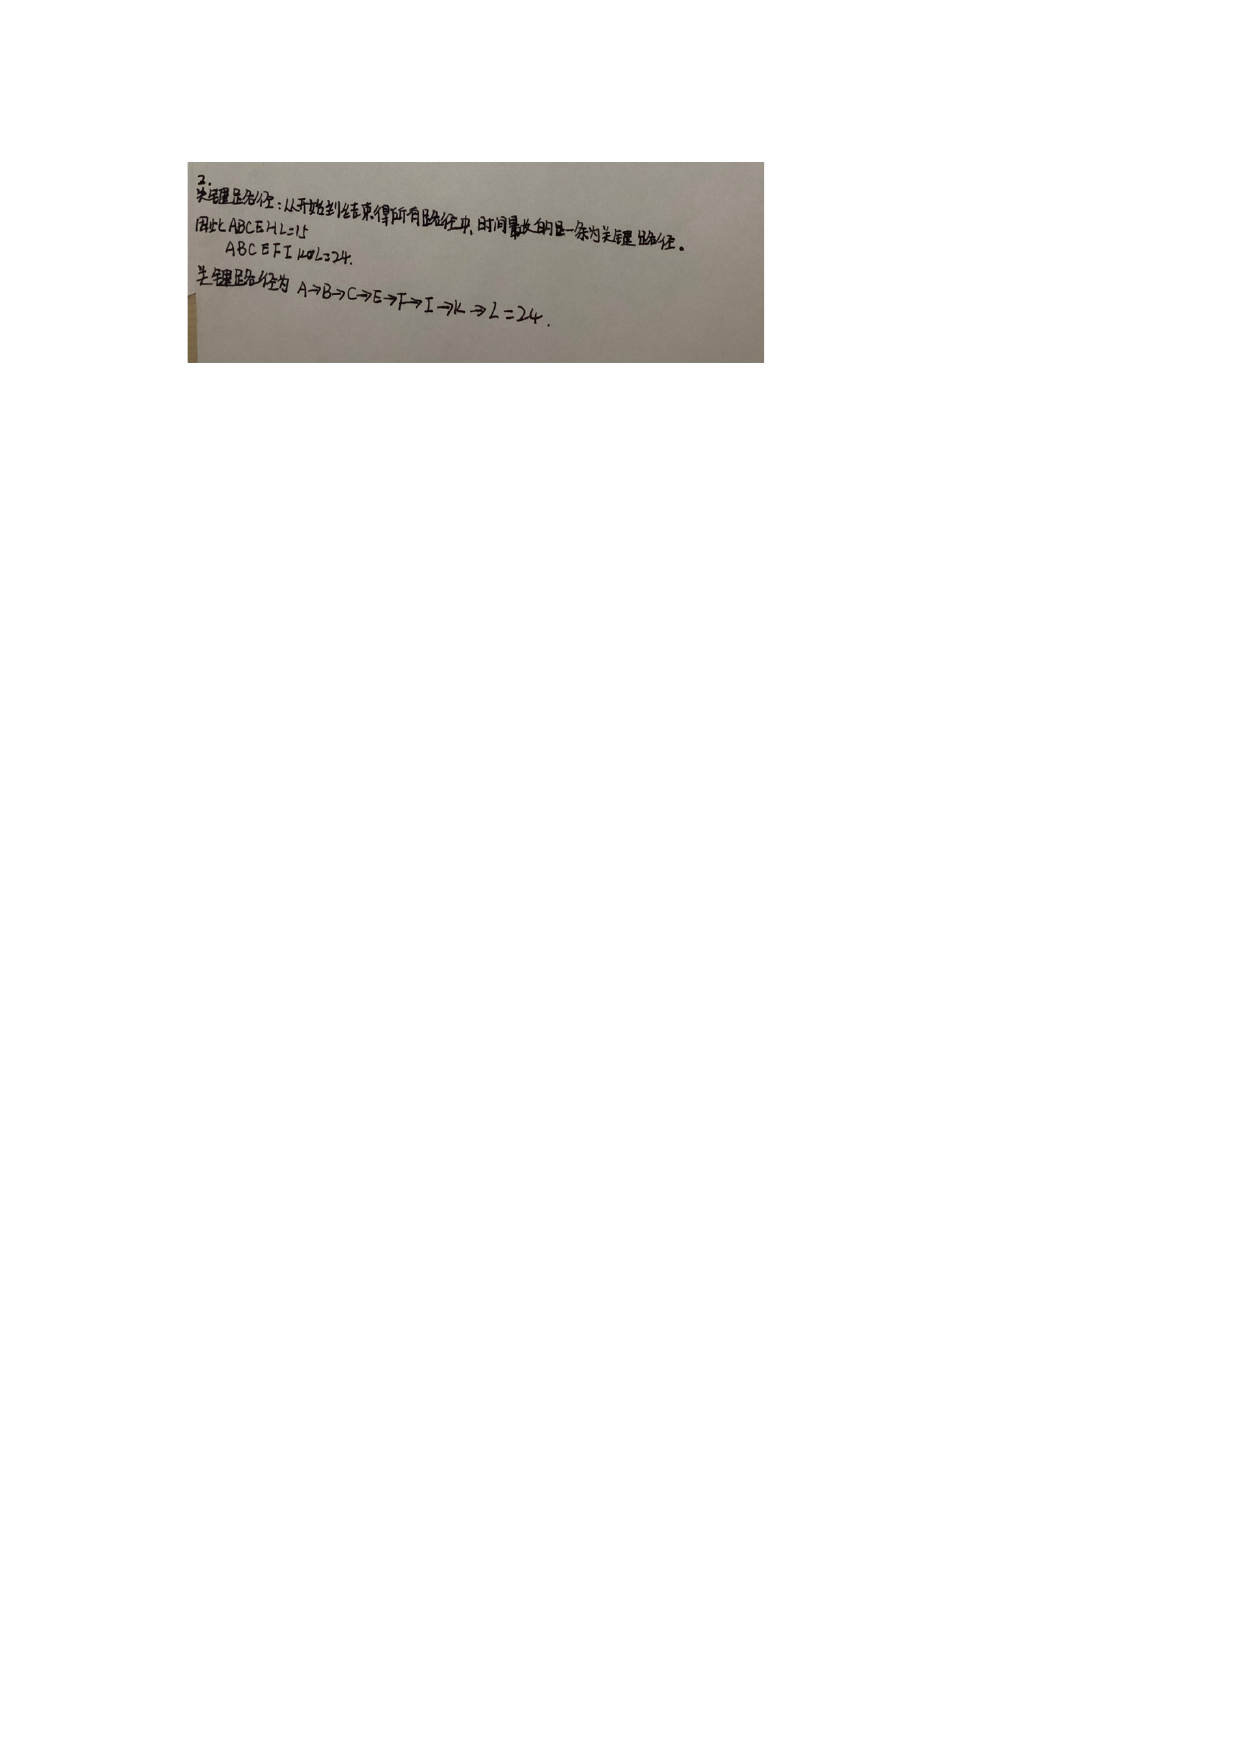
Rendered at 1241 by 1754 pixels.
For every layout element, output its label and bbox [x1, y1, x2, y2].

picture [187, 162, 765, 363]
